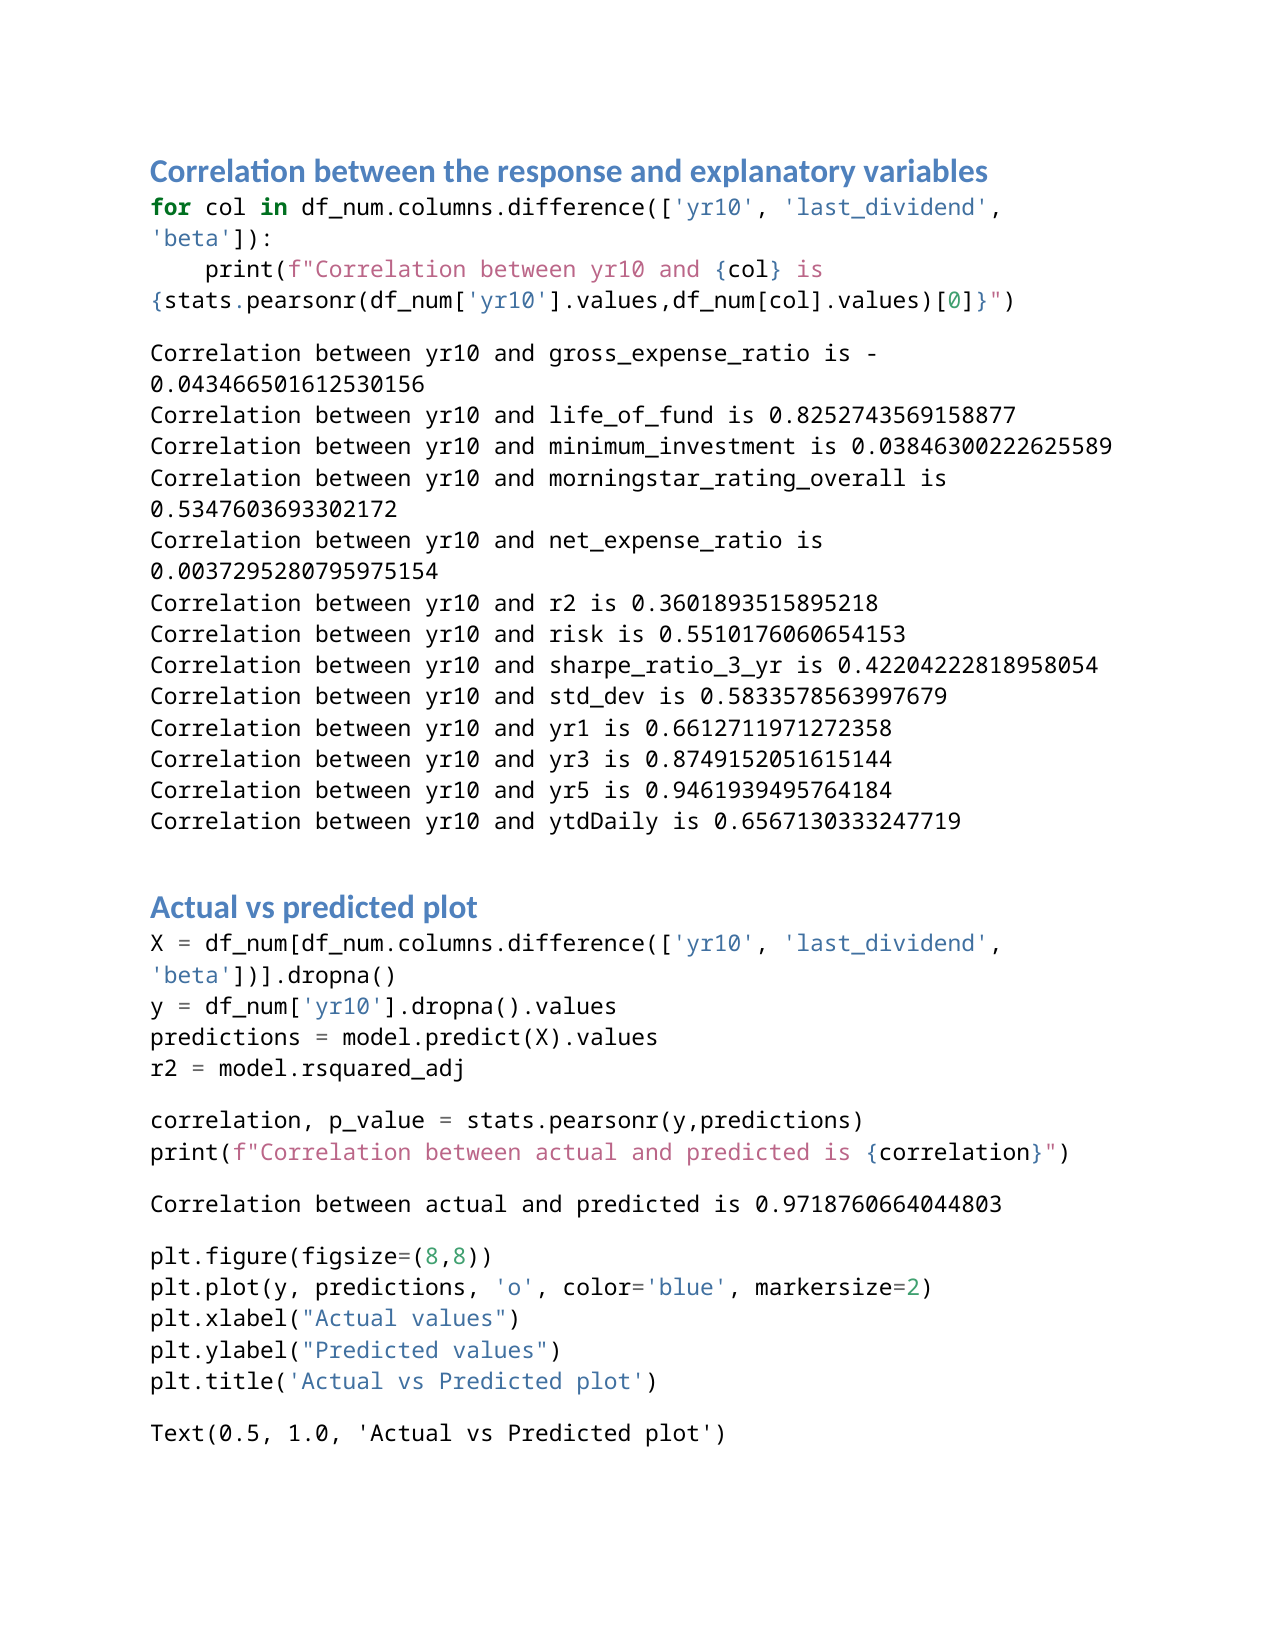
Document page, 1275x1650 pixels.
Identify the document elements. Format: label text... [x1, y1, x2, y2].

text plt.figure(figsize=(8,8)) plt.plot(y, predictions, 'o', color='blue', markersize=2) plt.xlabel("Actual values") plt.ylabel("Predicted values") plt.title('Actual vs Predicted plot') [150, 1240, 1125, 1396]
subtitle Actual vs predicted plot [150, 887, 1125, 927]
text Correlation between actual and predicted is 0.9718760664044803 [150, 1188, 1125, 1219]
text correlation, p_value = stats.pearsonr(y,predictions) print(f"Correlation between actual and predicted is {correlation}") [150, 1104, 1125, 1167]
text for col in df_num.columns.difference(['yr10', 'last_dividend', 'beta']): print(f"Correlation between yr10 and {col} is {stats.pearsonr(df_num['yr10'].values,df_num[col].values)[0]}") [150, 191, 1125, 316]
subtitle Correlation between the response and explanatory variables [150, 150, 1125, 191]
text X = df_num[df_num.columns.difference(['yr10', 'last_dividend', 'beta'])].dropna() y = df_num['yr10'].dropna().values predictions = model.predict(X).values r2 = model.rsquared_adj [150, 927, 1125, 1083]
text Text(0.5, 1.0, 'Actual vs Predicted plot') [150, 1417, 1125, 1448]
text Correlation between yr10 and gross_expense_ratio is -0.043466501612530156 Correlation between yr10 and life_of_fund is 0.8252743569158877 Correlation between yr10 and minimum_investment is 0.03846300222625589 Correlation between yr10 and morningstar_rating_overall is 0.5347603693302172 Correlation between yr10 and net_expense_ratio is 0.0037295280795975154 Correlation between yr10 and r2 is 0.3601893515895218 Correlation between yr10 and risk is 0.5510176060654153 Correlation between yr10 and sharpe_ratio_3_yr is 0.42204222818958054 Correlation between yr10 and std_dev is 0.5833578563997679 Correlation between yr10 and yr1 is 0.6612711971272358 Correlation between yr10 and yr3 is 0.8749152051615144 Correlation between yr10 and yr5 is 0.9461939495764184 Correlation between yr10 and ytdDaily is 0.6567130333247719 [150, 337, 1125, 837]
